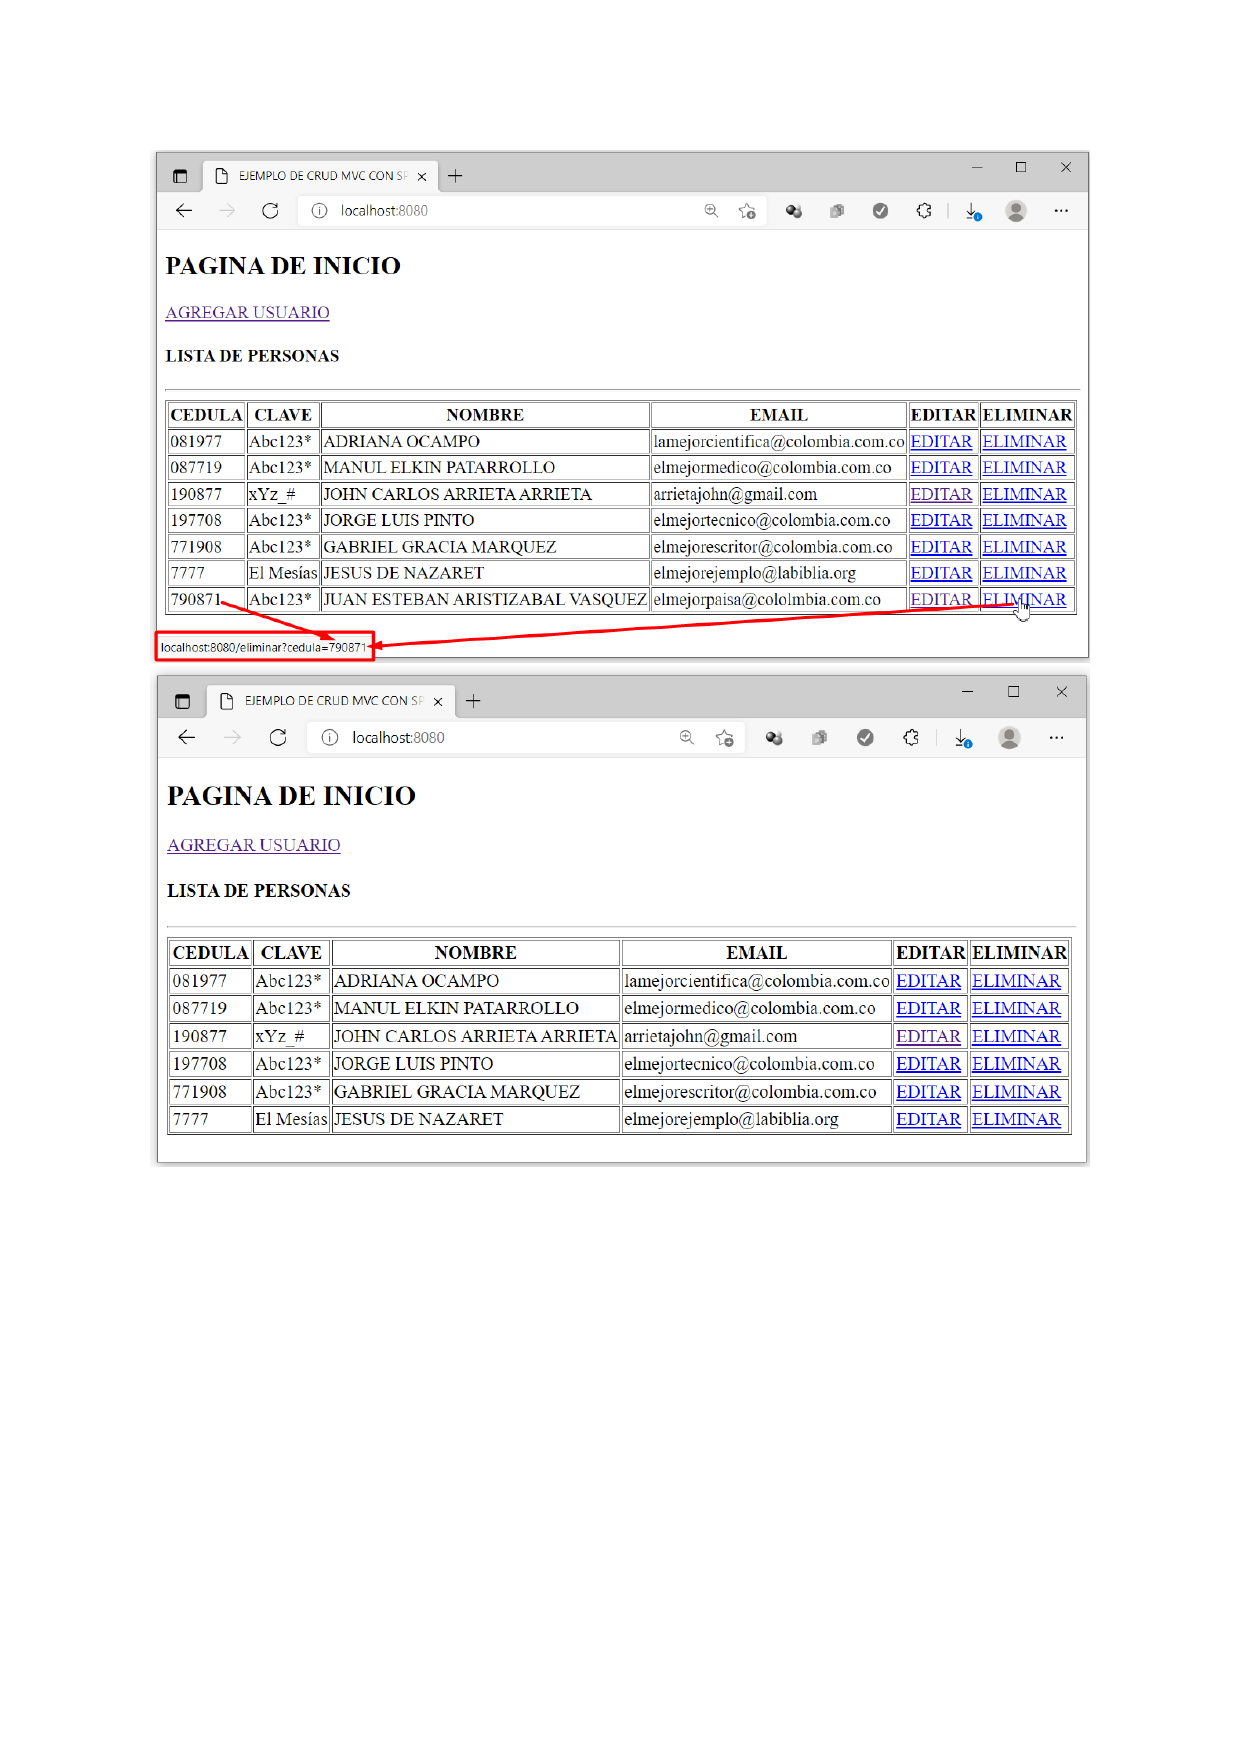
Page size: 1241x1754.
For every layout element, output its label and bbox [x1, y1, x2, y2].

picture [150, 666, 1091, 1167]
picture [150, 150, 1091, 663]
